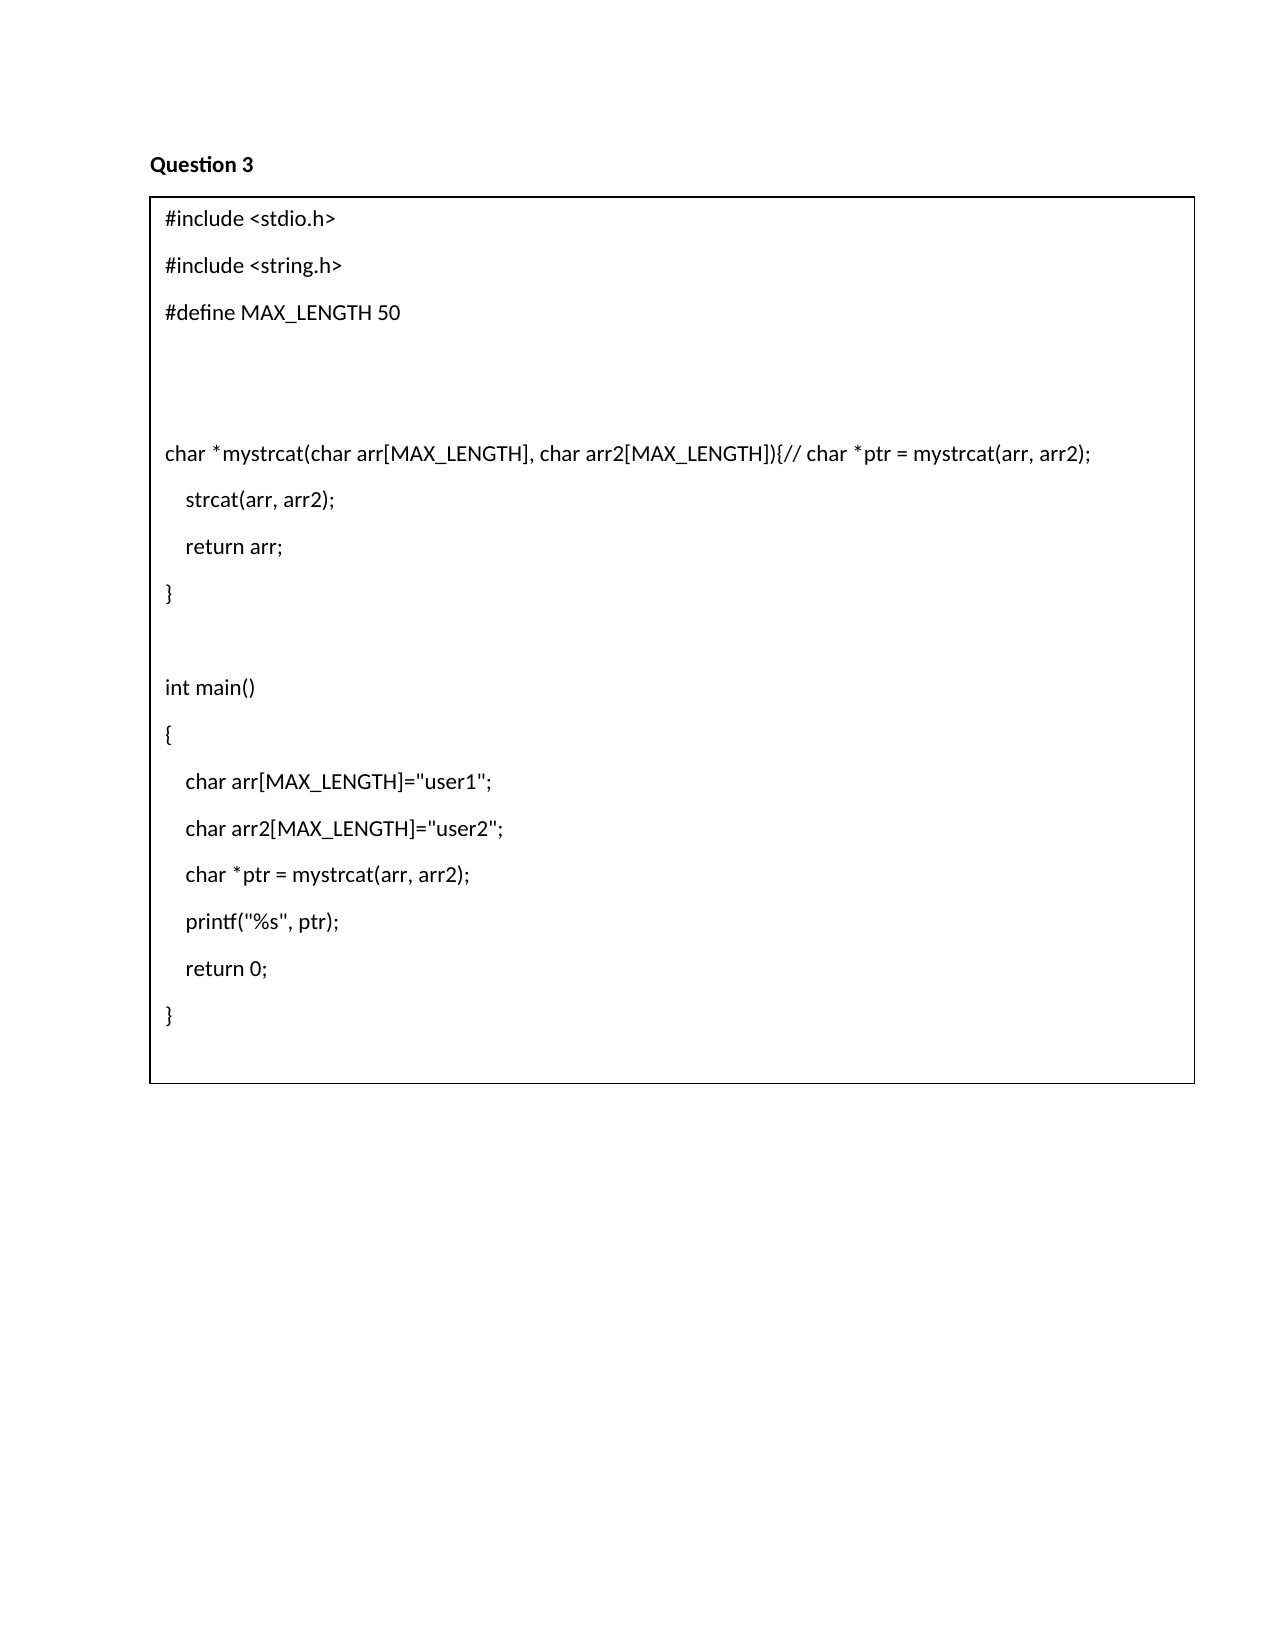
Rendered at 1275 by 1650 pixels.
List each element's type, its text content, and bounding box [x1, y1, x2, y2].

text Question 3 [150, 150, 1125, 178]
